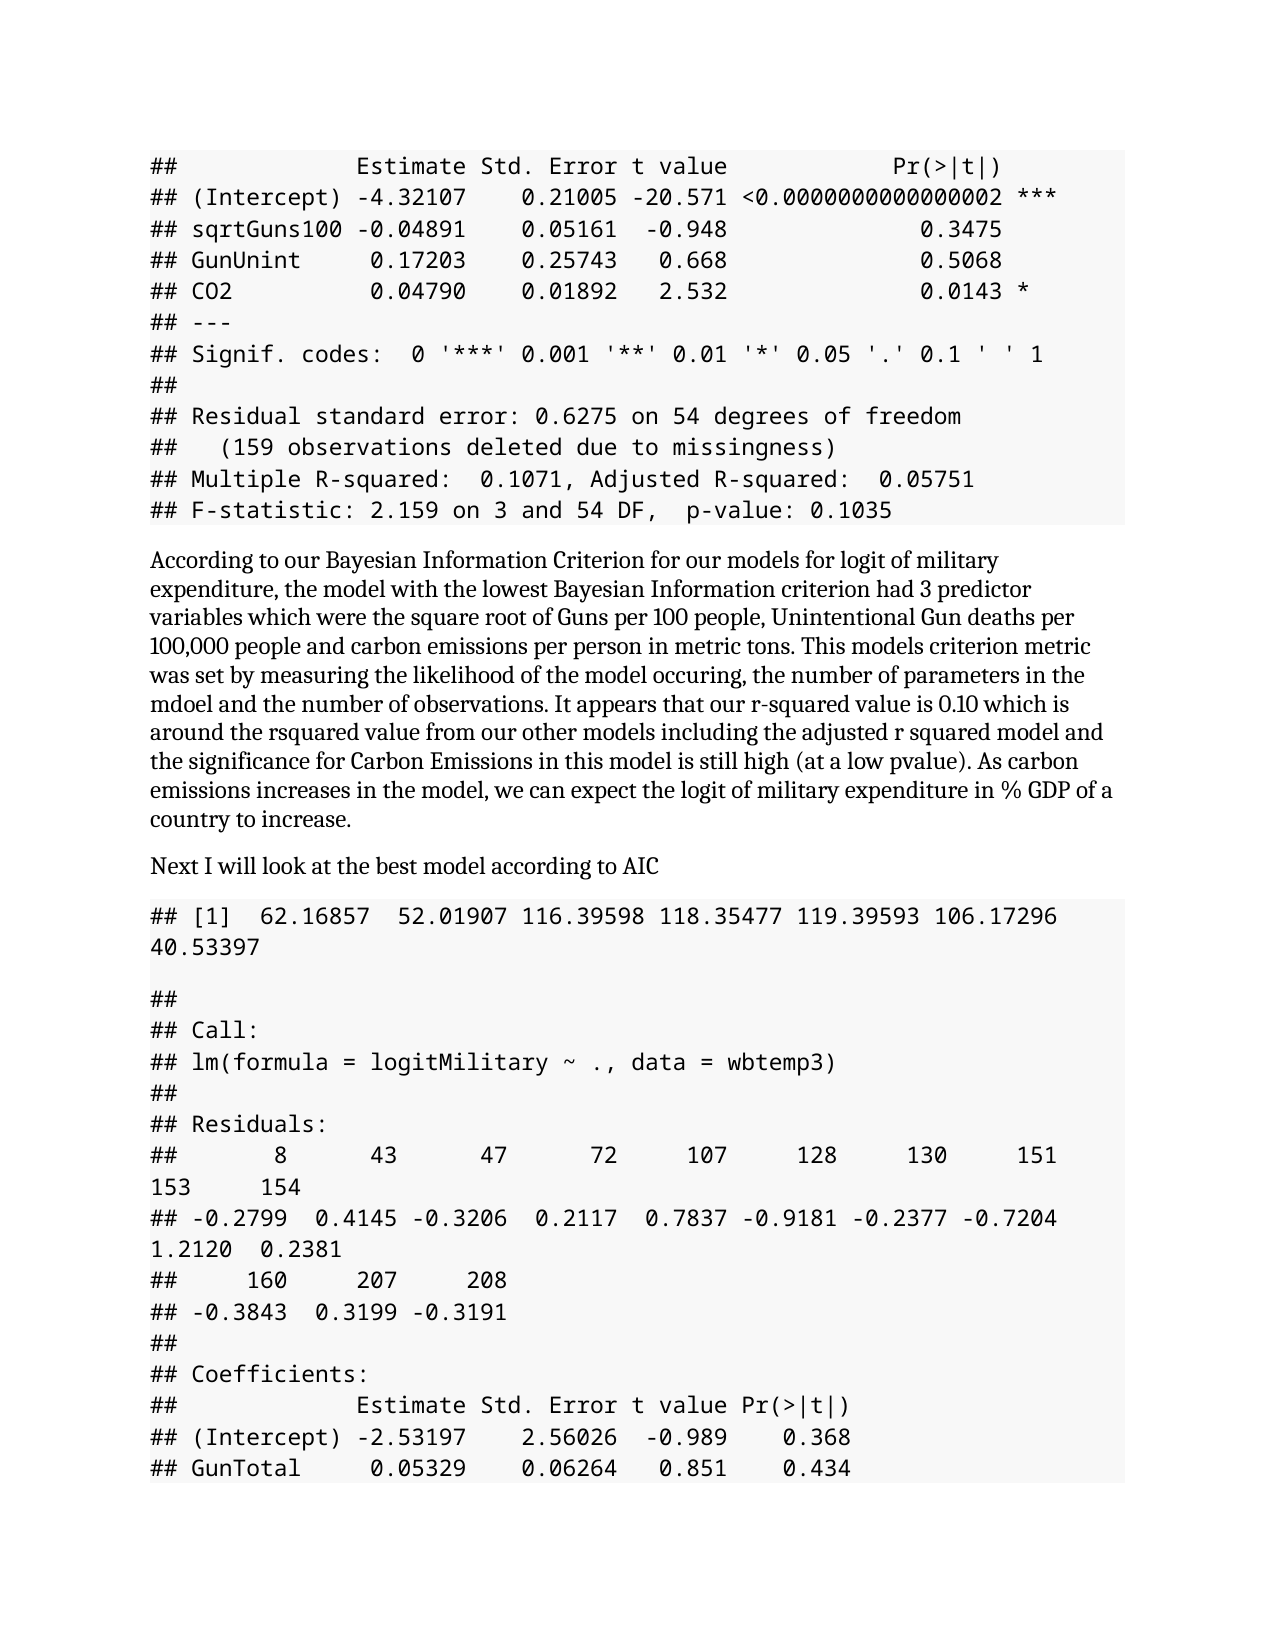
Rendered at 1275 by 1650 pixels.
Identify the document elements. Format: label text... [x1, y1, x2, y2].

text ## [1] 62.16857 52.01907 116.39598 118.35477 119.39593 106.17296 40.53397 [150, 899, 1125, 962]
text According to our Bayesian Information Criterion for our models for logit of military expenditure, the model with the lowest Bayesian Information criterion had 3 predictor variables which were the square root of Guns per 100 people, Unintentional Gun deaths per 100,000 people and carbon emissions per person in metric tons. This models criterion metric was set by measuring the likelihood of the model occuring, the number of parameters in the mdoel and the number of observations. It appears that our r-squared value is 0.10 which is around the rsquared value from our other models including the adjusted r squared model and the significance for Carbon Emissions in this model is still high (at a low pvalue). As carbon emissions increases in the model, we can expect the logit of military expenditure in % GDP of a country to increase. [150, 546, 1125, 833]
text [150, 983, 1125, 1483]
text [150, 150, 1125, 525]
text Next I will look at the best model according to AIC [150, 852, 1125, 881]
